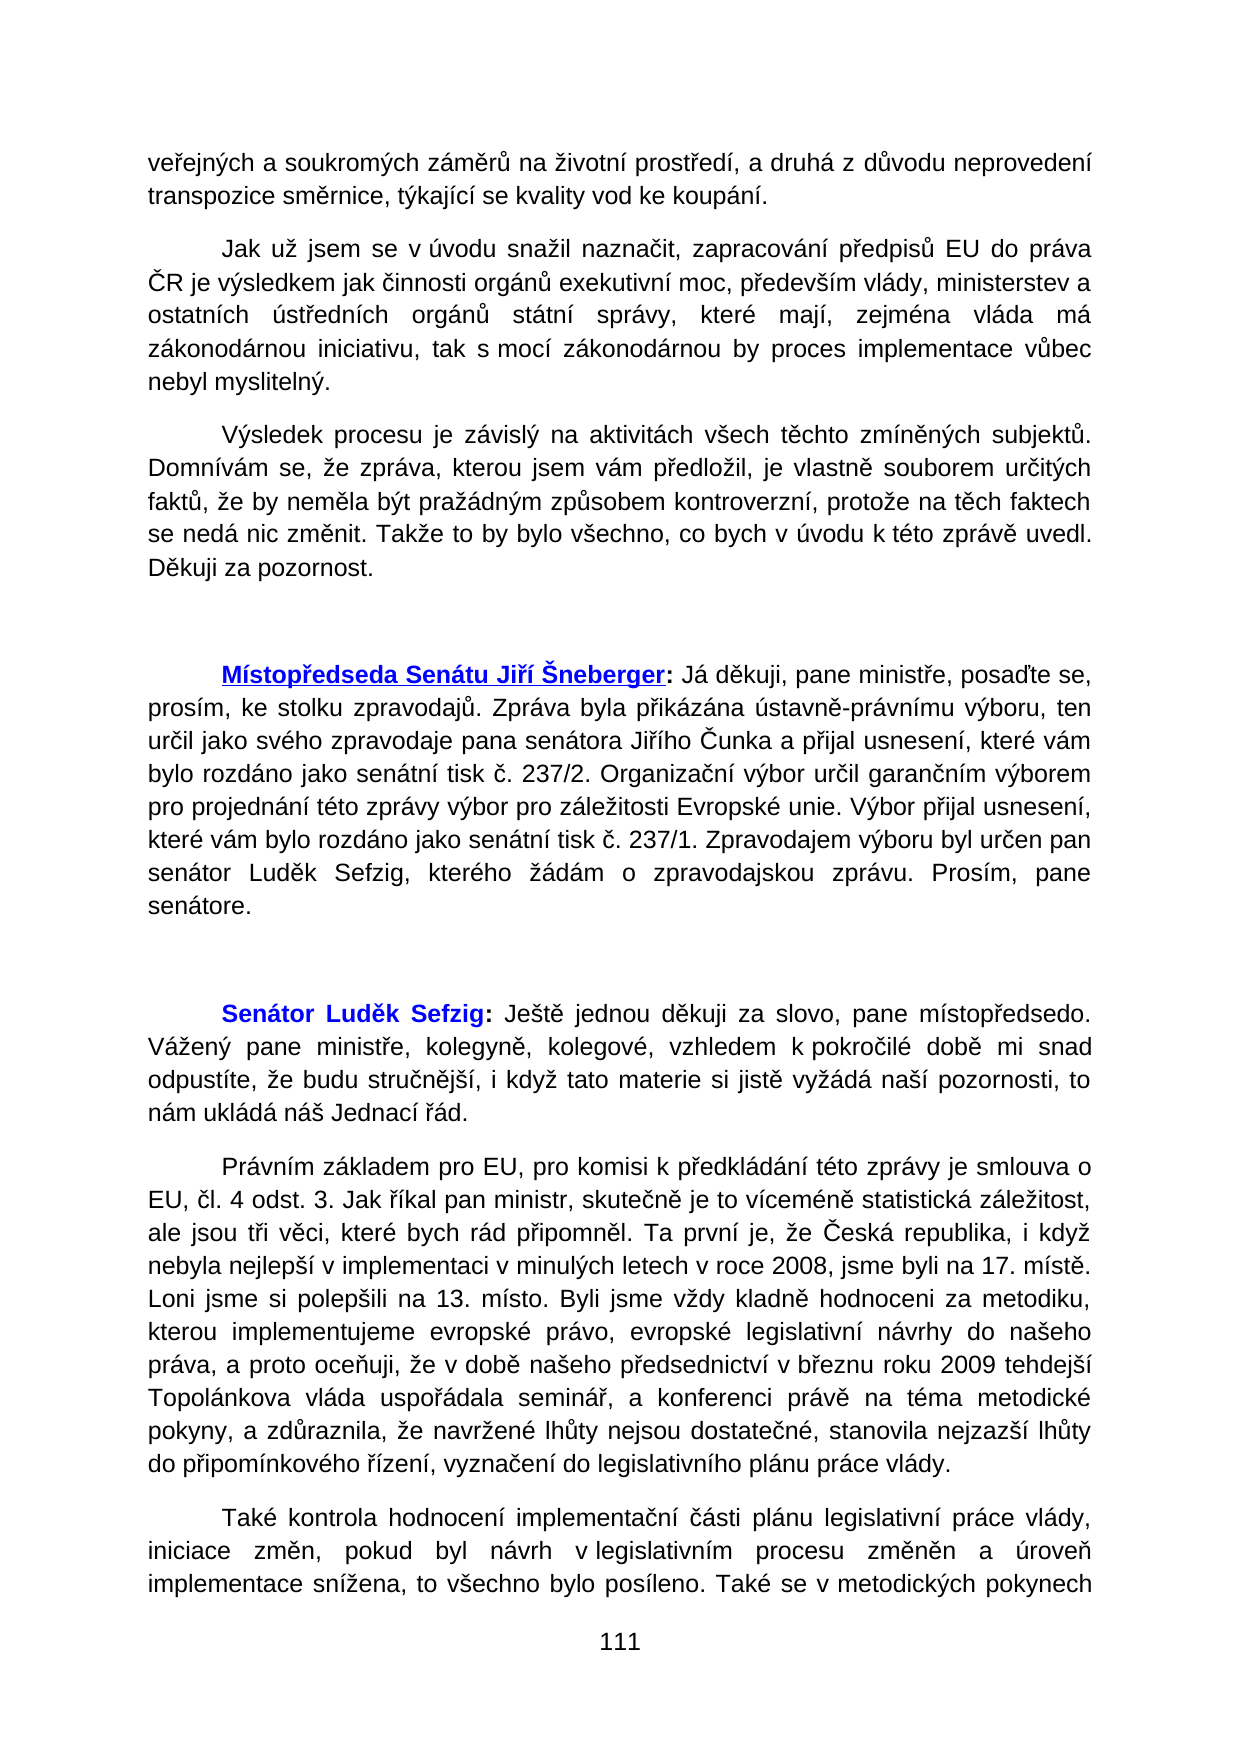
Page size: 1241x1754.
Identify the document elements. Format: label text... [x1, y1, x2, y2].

text Jak už jsem se v úvodu snažil naznačit, zapracování předpisů EU do práva ČR je výsledkem jak činnosti orgánů exekutivní moc, především vlády, ministerstev a ostatních ústředních orgánů státní správy, které mají, zejména vláda má zákonodárnou iniciativu, tak s mocí zákonodárnou by proces implementace vůbec nebyl myslitelný. [148, 234, 1093, 395]
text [148, 148, 1093, 209]
text Místopředseda Senátu Jiří Šneberger: Já děkuji, pane ministře, posaďte se, prosím, ke stolku zpravodajů. Zpráva byla přikázána ústavně-právnímu výboru, ten určil jako svého zpravodaje pana senátora Jiřího Čunka a přijal usnesení, které vám bylo rozdáno jako senátní tisk č. 237/2. Organizační výbor určil garančním výborem pro projednání této zprávy výbor pro záležitosti Evropské unie. Výbor přijal usnesení, které vám bylo rozdáno jako senátní tisk č. 237/1. Zpravodajem výboru byl určen pan senátor Luděk Sefzig, kterého žádám o zpravodajskou zprávu. Prosím, pane senátore. [148, 660, 1093, 920]
text Právním základem pro EU, pro komisi k předkládání této zprávy je smlouva o EU, čl. 4 odst. 3. Jak říkal pan ministr, skutečně je to víceméně statistická záležitost, ale jsou tři věci, které bych rád připomněl. Ta první je, že Česká republika, i když nebyla nejlepší v implementaci v minulých letech v roce 2008, jsme byli na 17. místě. Loni jsme si polepšili na 13. místo. Byli jsme vždy kladně hodnoceni za metodiku, kterou implementujeme evropské právo, evropské legislativní návrhy do našeho práva, a proto oceňuji, že v době našeho předsednictví v březnu roku 2009 tehdejší Topolánkova vláda uspořádala seminář, a konferenci právě na téma metodické pokyny, a zdůraznila, že navržené lhůty nejsou dostatečné, stanovila nejzazší lhůty do připomínkového řízení, vyznačení do legislativního plánu práce vlády. [148, 1152, 1093, 1478]
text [148, 1503, 1093, 1598]
text Senátor Luděk Sefzig: Ještě jednou děkuji za slovo, pane místopředsedo. Vážený pane ministře, kolegyně, kolegové, vzhledem k pokročilé době mi snad odpustíte, že budu stručnější, i když tato materie si jistě vyžádá naší pozornosti, to nám ukládá náš Jednací řád. [148, 999, 1093, 1127]
text Výsledek procesu je závislý na aktivitách všech těchto zmíněných subjektů. Domnívám se, že zpráva, kterou jsem vám předložil, je vlastně souborem určitých faktů, že by neměla být pražádným způsobem kontroverzní, protože na těch faktech se nedá nic změnit. Takže to by bylo všechno, co bych v úvodu k této zprávě uvedl. Děkuji za pozornost. [148, 420, 1093, 581]
